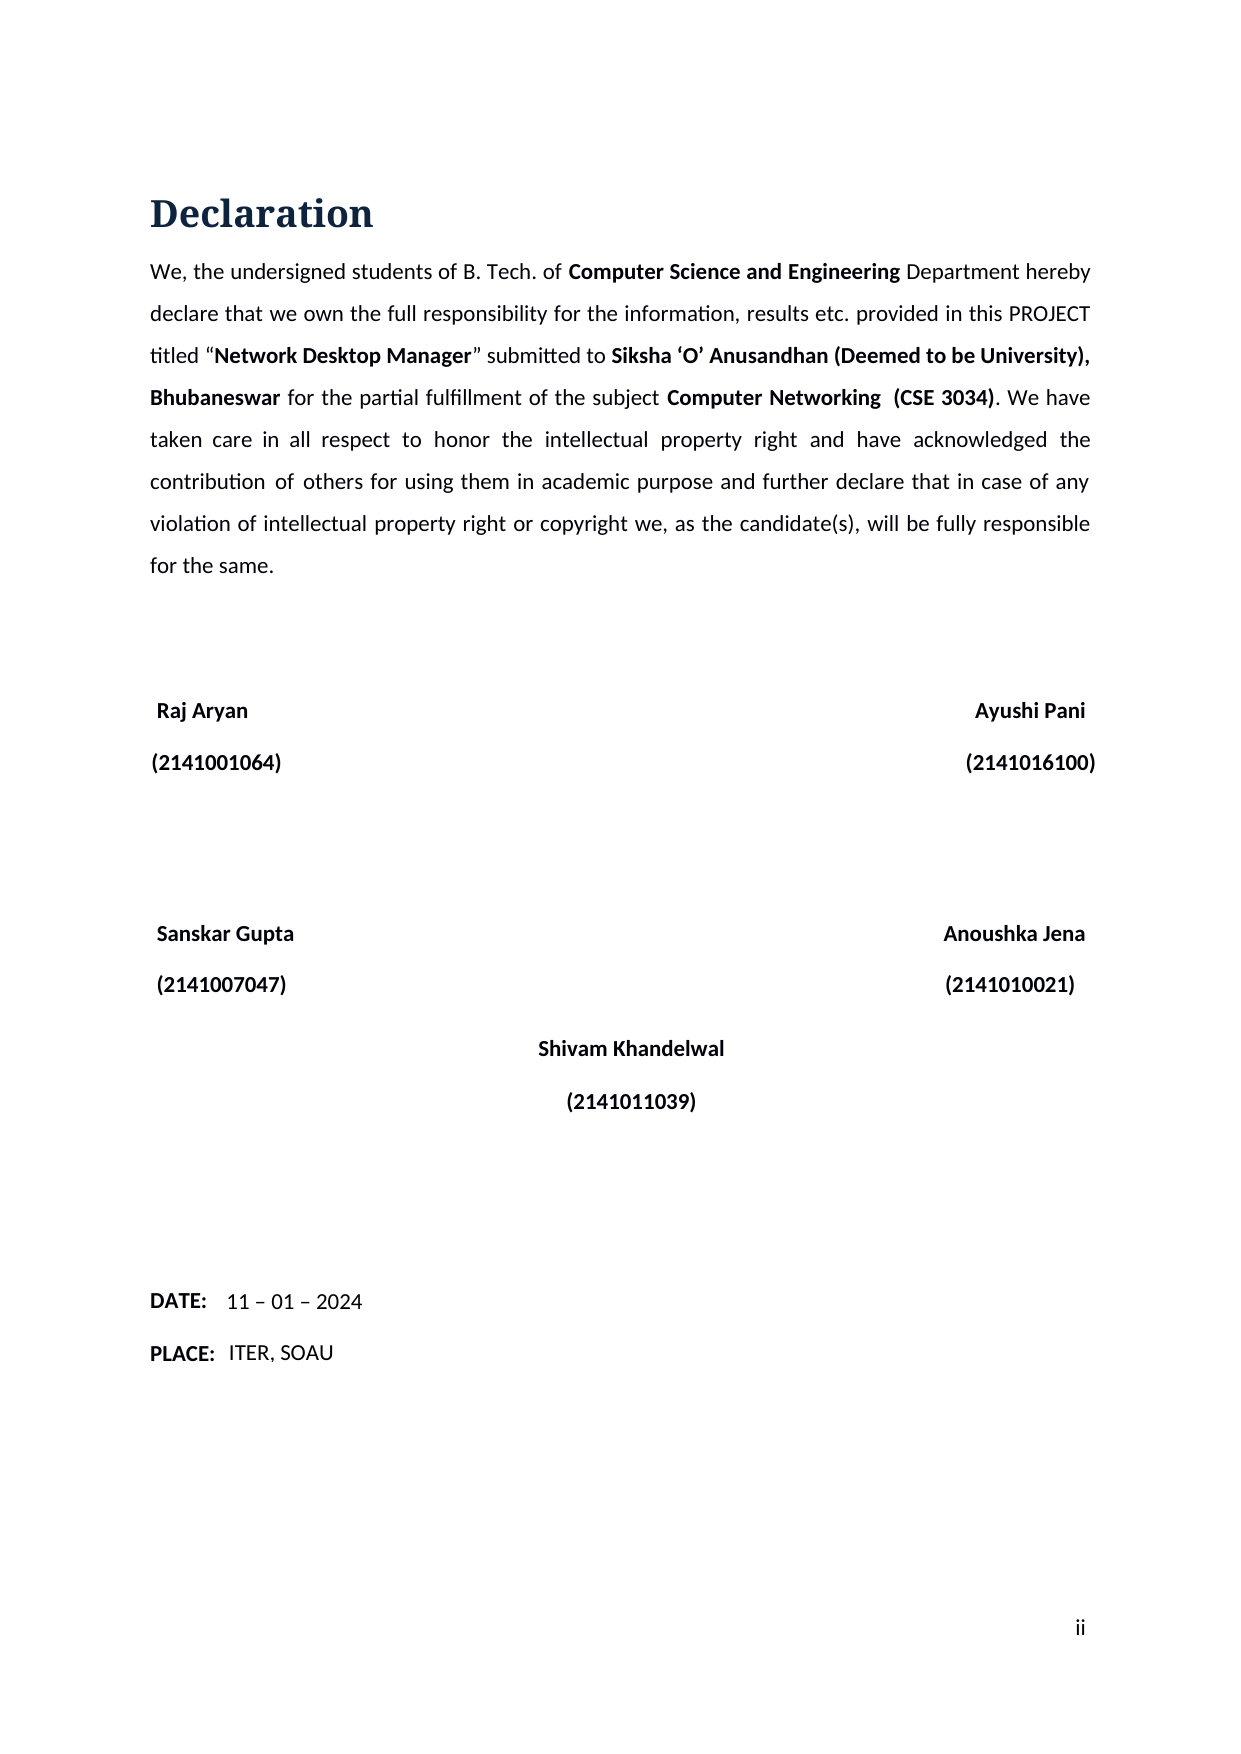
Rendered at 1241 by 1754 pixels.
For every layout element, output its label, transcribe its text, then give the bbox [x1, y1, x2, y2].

table_cell Sanskar Gupta (2141007047) [136, 850, 621, 999]
table_cell Shivam Khandelwal (2141011039) [136, 1000, 1106, 1149]
text PLACE: [150, 1339, 213, 1367]
table_header Ayushi Pani (2141016100) [621, 700, 1106, 850]
table_header Raj Aryan (2141001064) [136, 700, 621, 850]
subtitle Declaration [150, 187, 1240, 238]
table_cell Anoushka Jena (2141010021) [621, 850, 1106, 999]
text DATE: [150, 1286, 211, 1314]
text We, the undersigned students of B. Tech. of Computer Science and Engineering Department hereby declare that we own the full responsibility for the information, results etc. provided in this PROJECT titled “Network Desktop Manager” submitted to Siksha ‘O’ Anusandhan (Deemed to be University), Bhubaneswar for the partial fulfillment of the subject Computer Networking (CSE 3034). We have taken care in all respect to honor the intellectual property right and have acknowledged the contribution of others for using them in academic purpose and further declare that in case of any violation of intellectual property right or copyright we, as the candidate(s), will be fully responsible for the same. [150, 257, 1091, 579]
